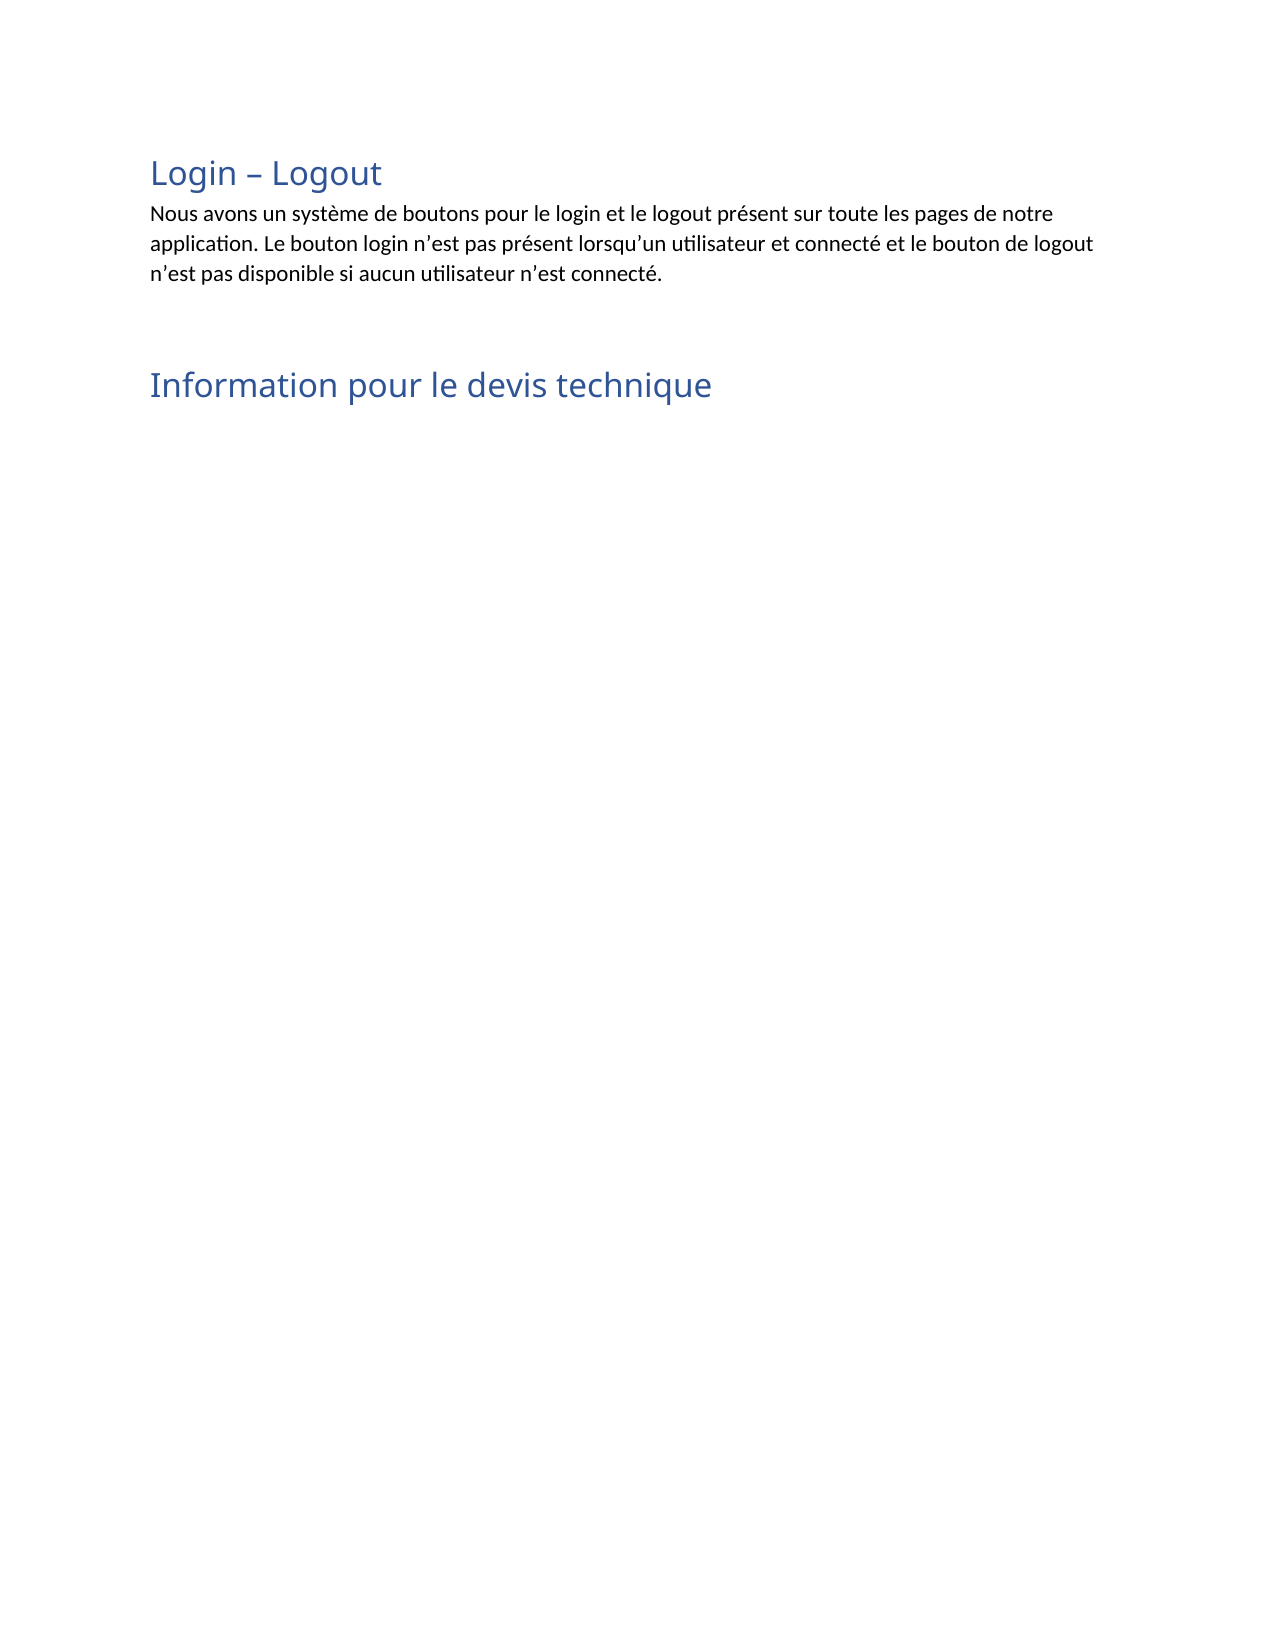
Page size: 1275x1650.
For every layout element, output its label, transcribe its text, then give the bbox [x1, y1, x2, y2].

subtitle Login – Logout [150, 150, 1125, 195]
text Nous avons un système de boutons pour le login et le logout présent sur toute les pages de notre application. Le bouton login n’est pas présent lorsqu’un utilisateur et connecté et le bouton de logout n’est pas disponible si aucun utilisateur n’est connecté. [150, 199, 1125, 287]
subtitle Information pour le devis technique [150, 361, 1125, 407]
